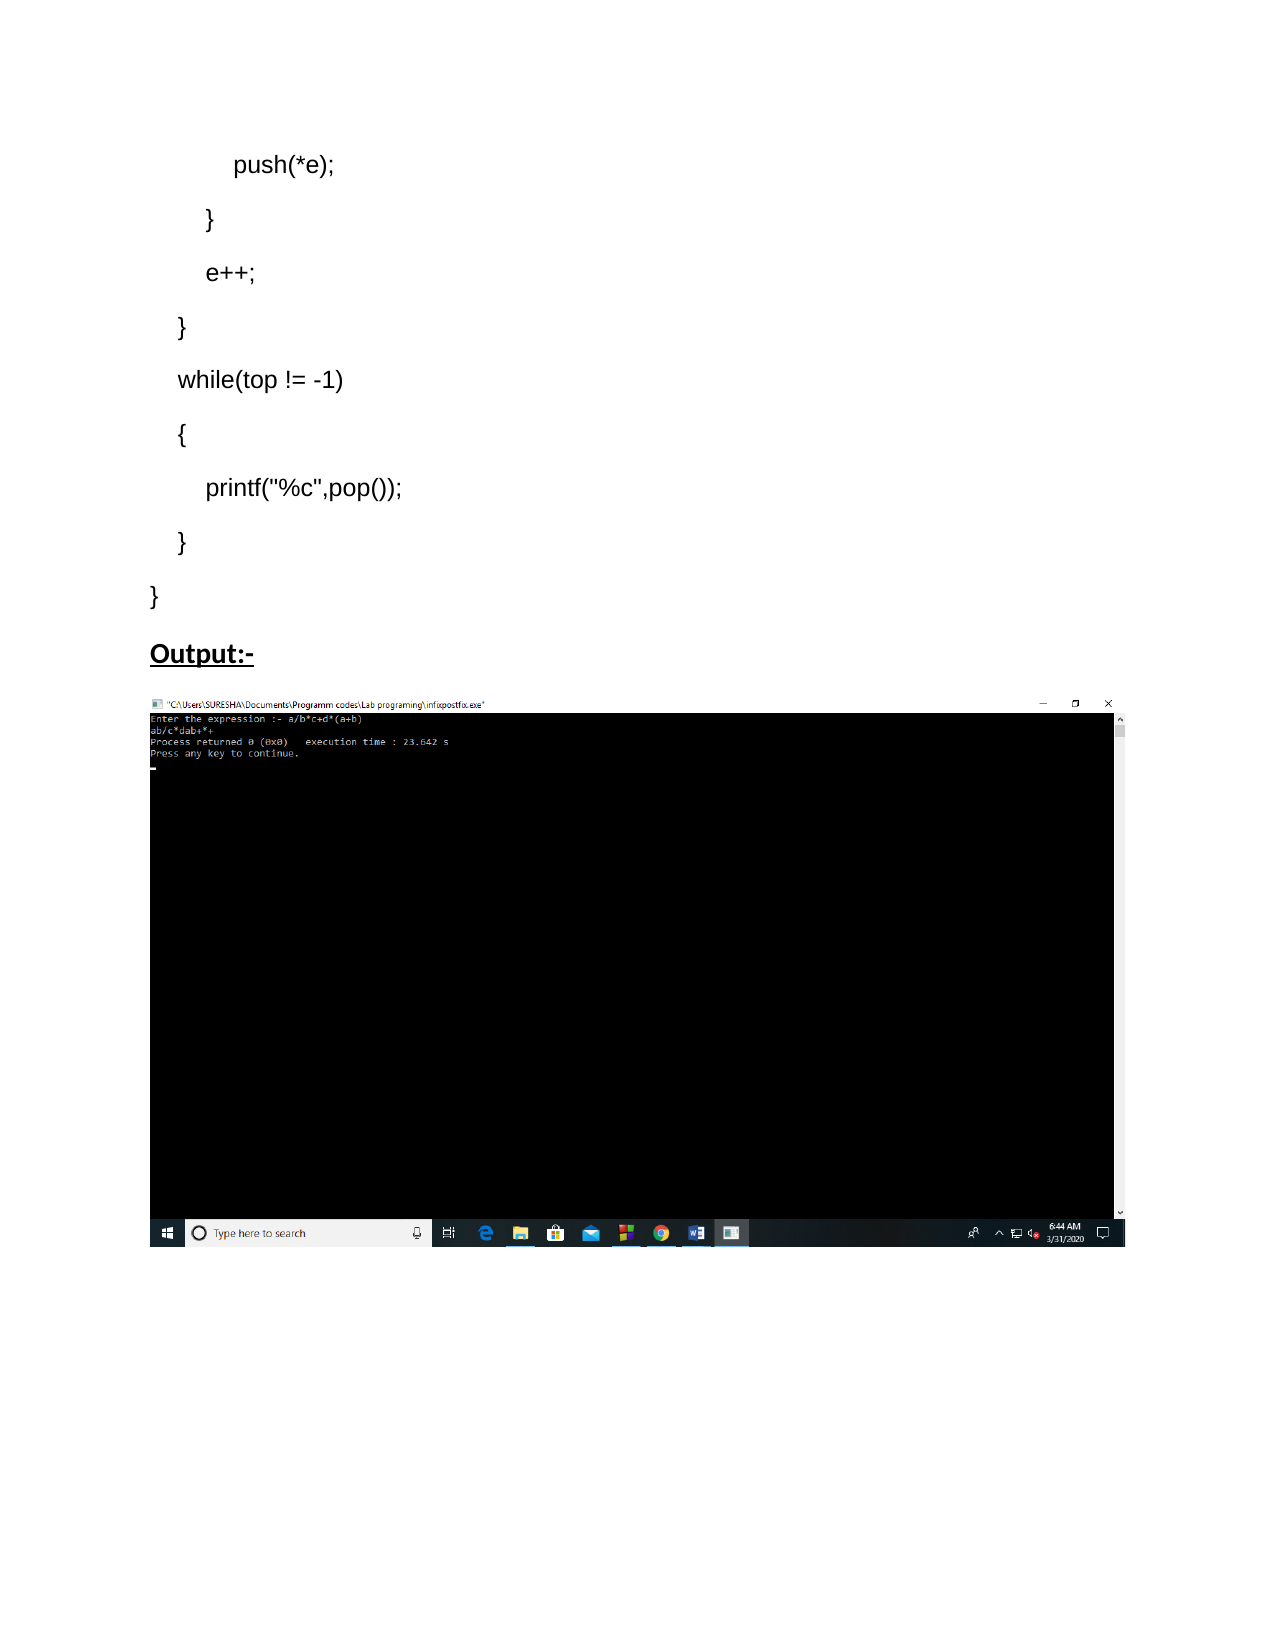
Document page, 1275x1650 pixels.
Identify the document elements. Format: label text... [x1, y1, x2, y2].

picture [150, 696, 1125, 1247]
text while(top != -1) [150, 365, 1125, 394]
text } [150, 581, 1125, 609]
text Output:- [150, 635, 1125, 670]
text e++; [150, 258, 1125, 286]
text } [150, 312, 1125, 340]
text { [150, 419, 1125, 448]
text push(*e); [150, 150, 1125, 179]
text printf("%c",pop()); [150, 473, 1125, 502]
text } [150, 204, 1125, 233]
text } [150, 527, 1125, 556]
